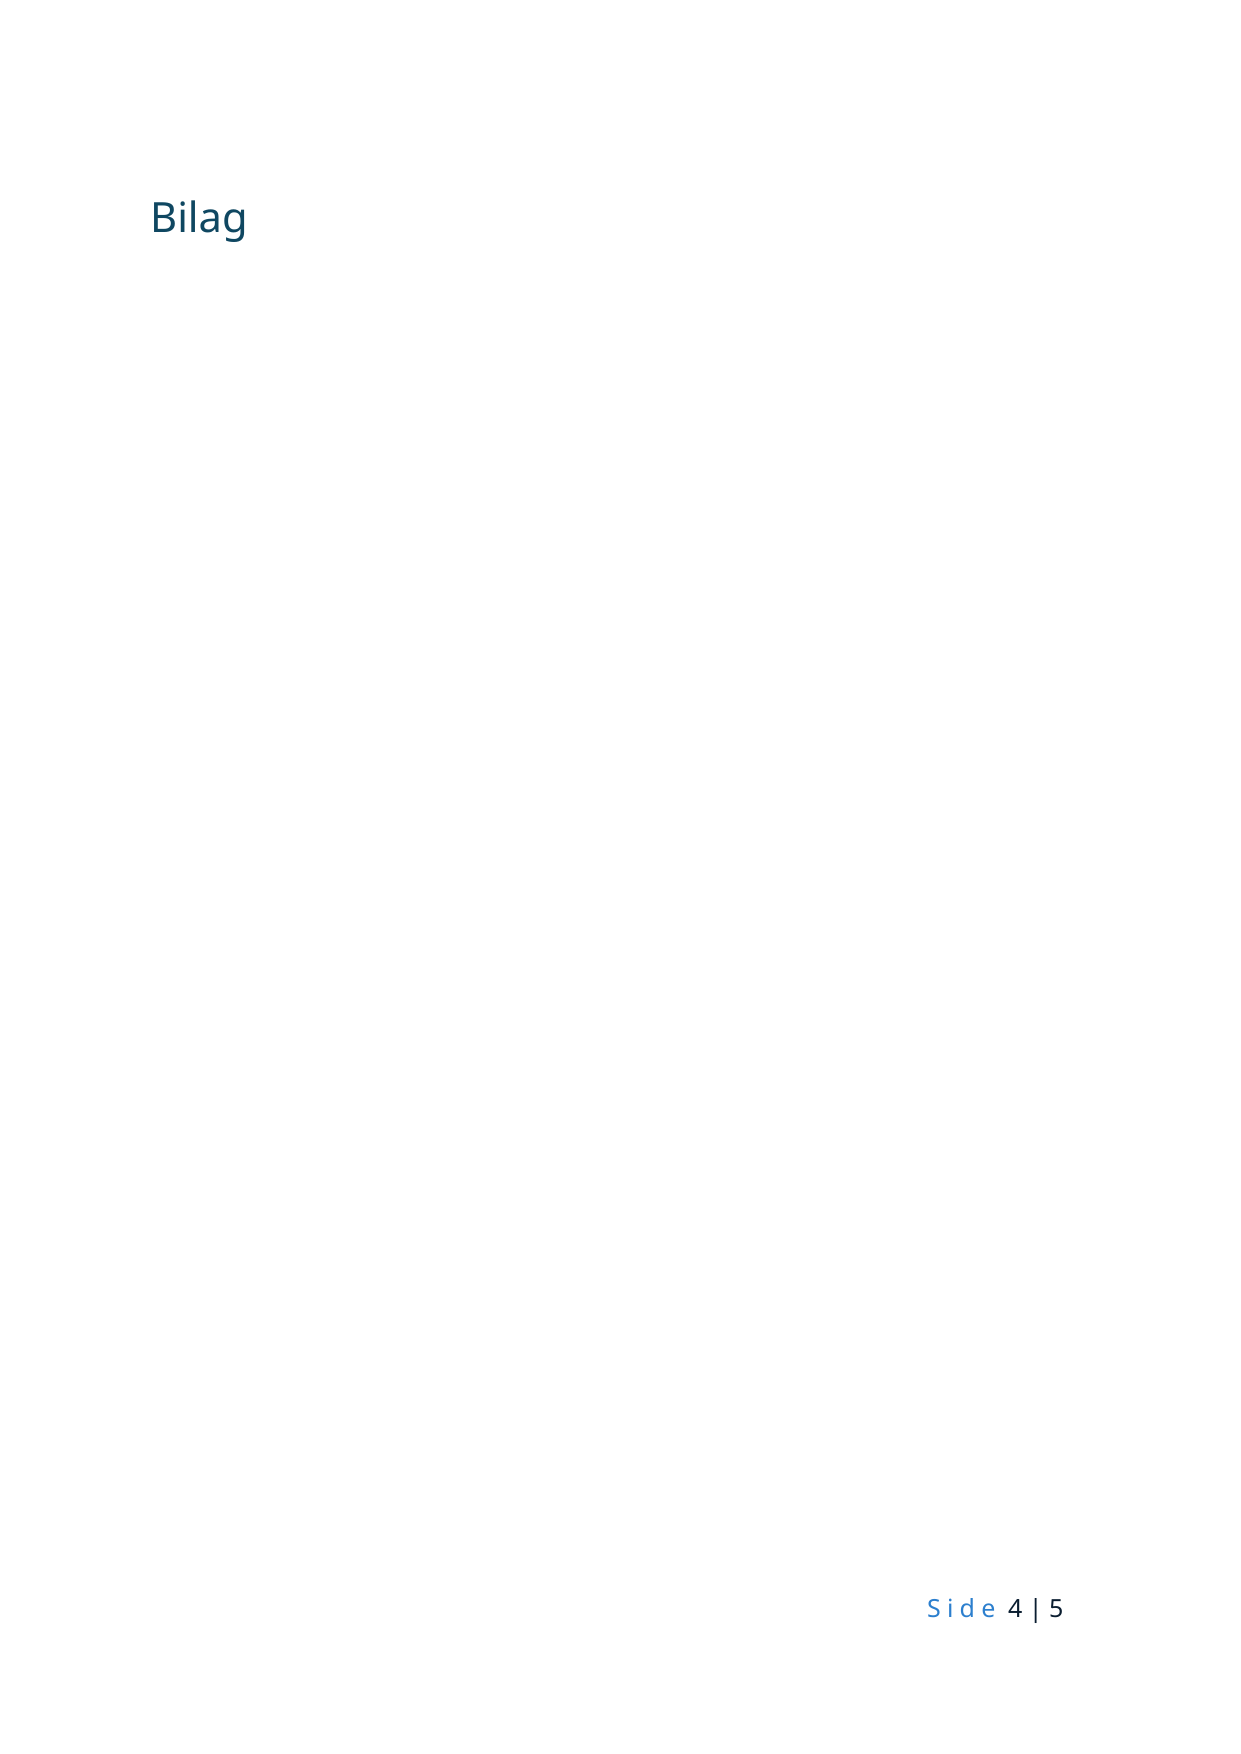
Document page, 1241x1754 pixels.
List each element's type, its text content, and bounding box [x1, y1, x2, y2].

subtitle Bilag [150, 187, 1090, 244]
